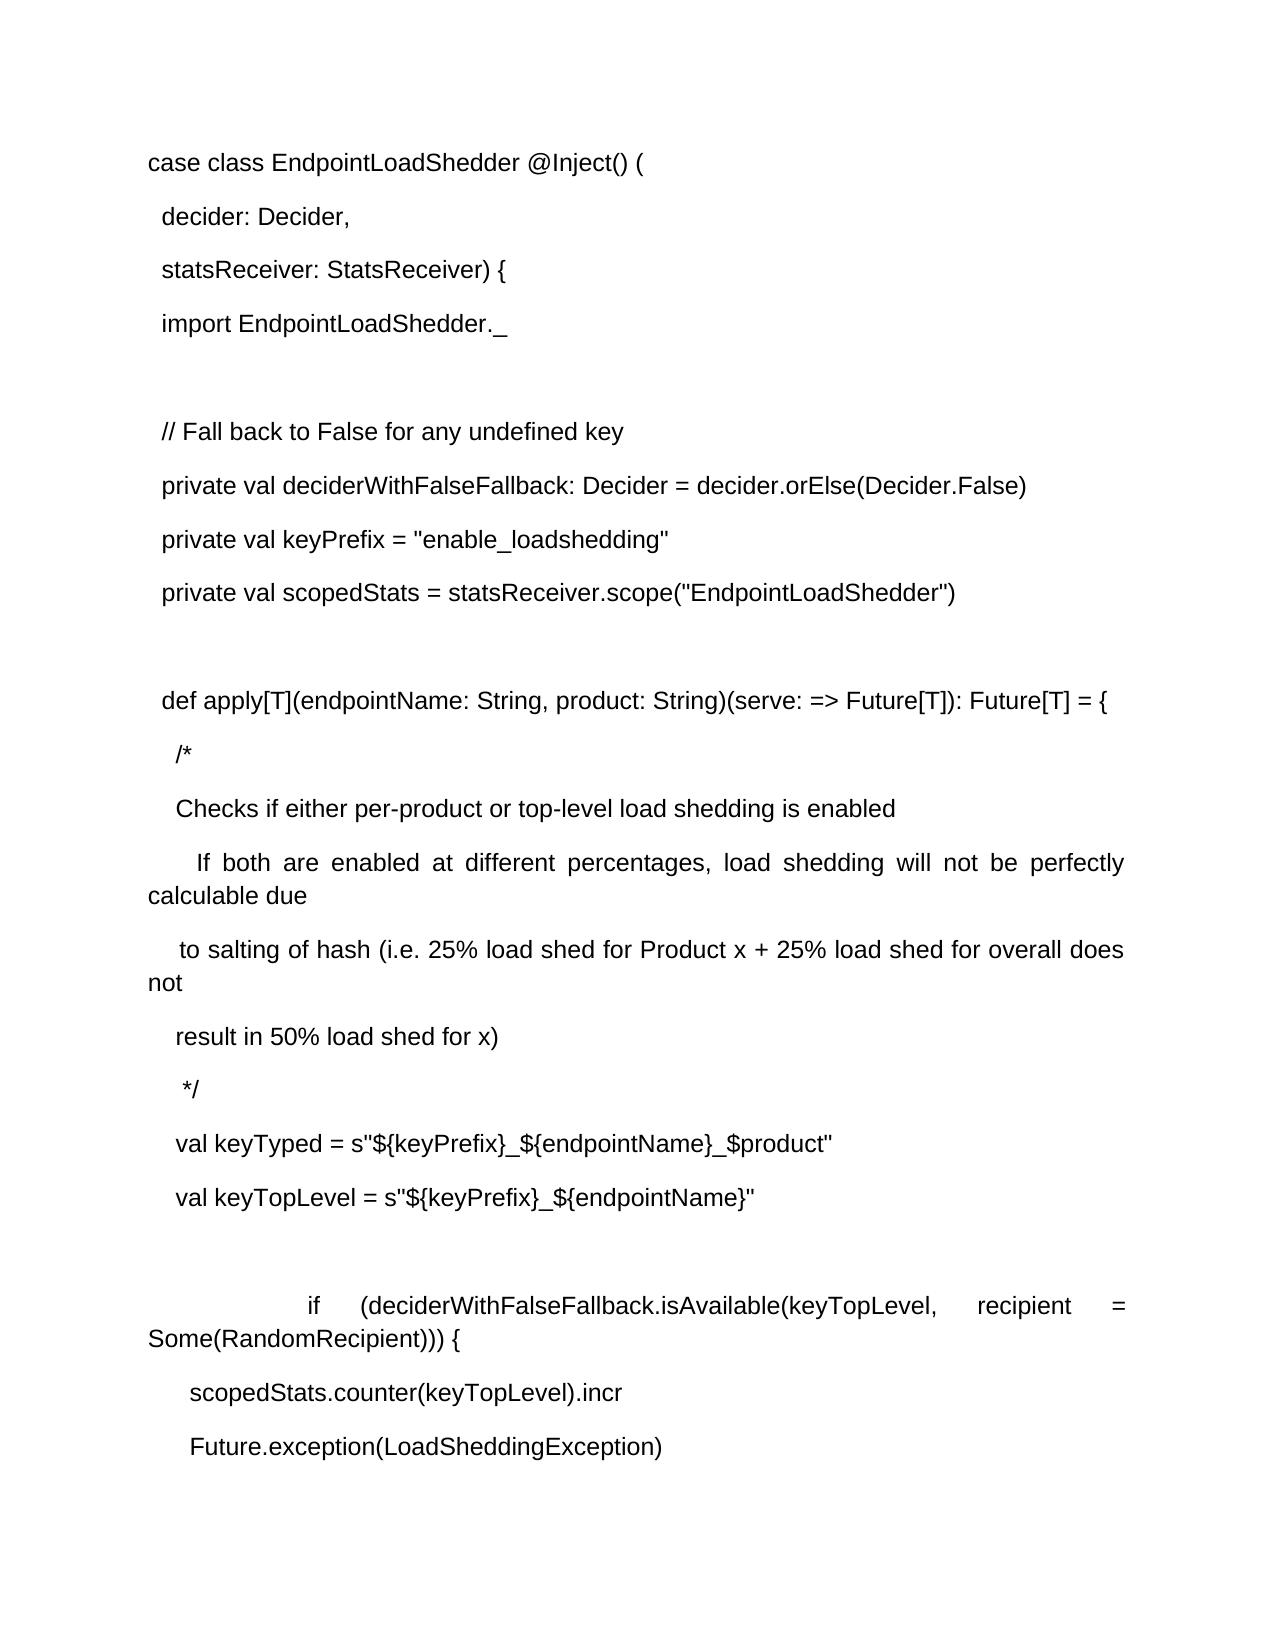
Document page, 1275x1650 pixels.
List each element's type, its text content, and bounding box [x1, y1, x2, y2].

text Checks if either per-product or top-level load shedding is enabled [148, 794, 1127, 823]
text If both are enabled at different percentages, load shedding will not be perfectly calculable due [148, 848, 1127, 909]
text def apply[T](endpointName: String, product: String)(serve: => Future[T]): Future[T] = { [148, 686, 1127, 715]
text */ [148, 1075, 1127, 1104]
text // Fall back to False for any undefined key [148, 417, 1127, 446]
text to salting of hash (i.e. 25% load shed for Product x + 25% load shed for overall does not [148, 934, 1127, 996]
text decider: Decider, [148, 201, 1127, 230]
text Future.exception(LoadSheddingException) [148, 1431, 1127, 1460]
text statsReceiver: StatsReceiver) { [148, 255, 1127, 284]
text private val deciderWithFalseFallback: Decider = decider.orElse(Decider.False) [148, 471, 1127, 499]
text if (deciderWithFalseFallback.isAvailable(keyTopLevel, recipient = Some(RandomRecipient))) { [148, 1291, 1127, 1352]
text case class EndpointLoadShedder @Inject() ( [148, 148, 1127, 176]
text val keyTopLevel = s"${keyPrefix}_${endpointName}" [148, 1183, 1127, 1212]
text private val keyPrefix = "enable_loadshedding" [148, 524, 1127, 553]
text val keyTyped = s"${keyPrefix}_${endpointName}_$product" [148, 1129, 1127, 1158]
text import EndpointLoadShedder._ [148, 309, 1127, 338]
text result in 50% load shed for x) [148, 1021, 1127, 1050]
text private val scopedStats = statsReceiver.scope("EndpointLoadShedder") [148, 578, 1127, 607]
text scopedStats.counter(keyTopLevel).incr [148, 1378, 1127, 1406]
text /* [148, 740, 1127, 769]
